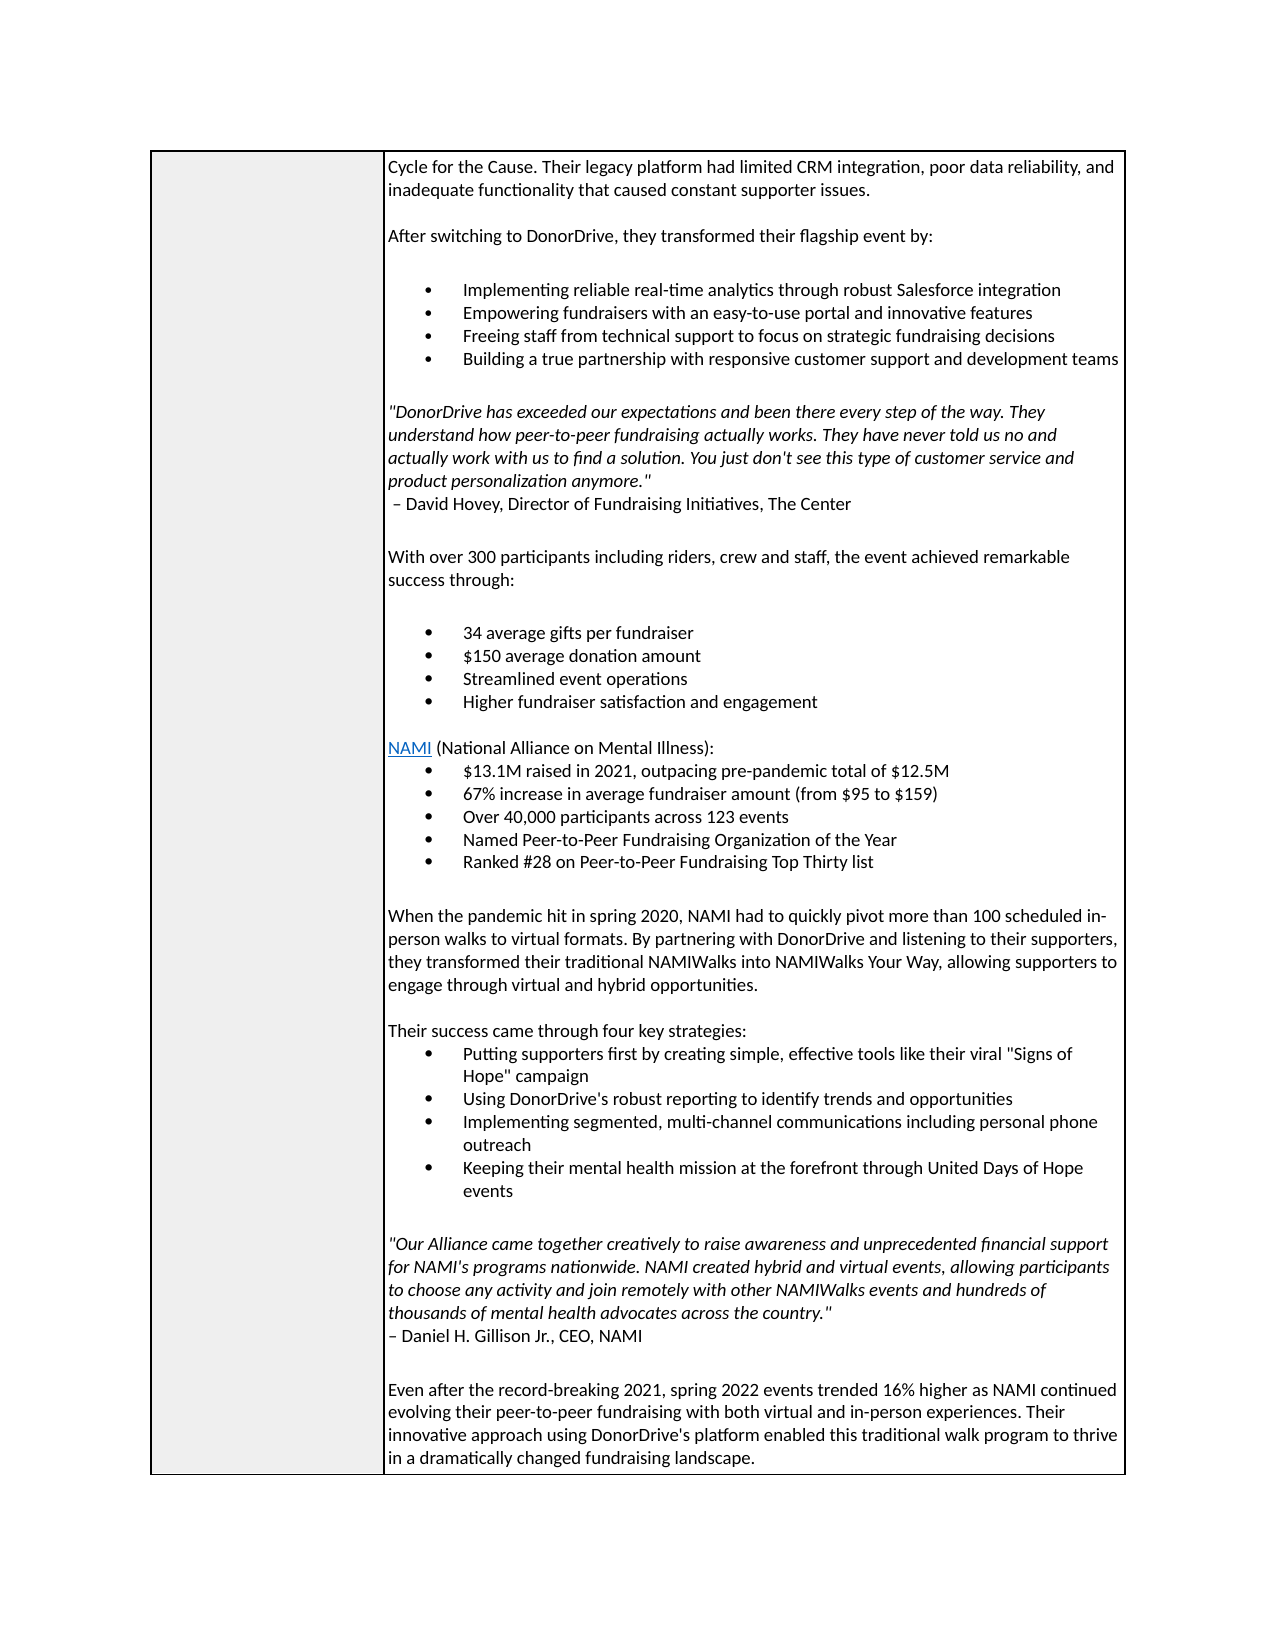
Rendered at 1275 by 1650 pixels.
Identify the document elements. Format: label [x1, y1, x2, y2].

table_cell [152, 152, 383, 1473]
table_cell [385, 152, 1124, 1473]
